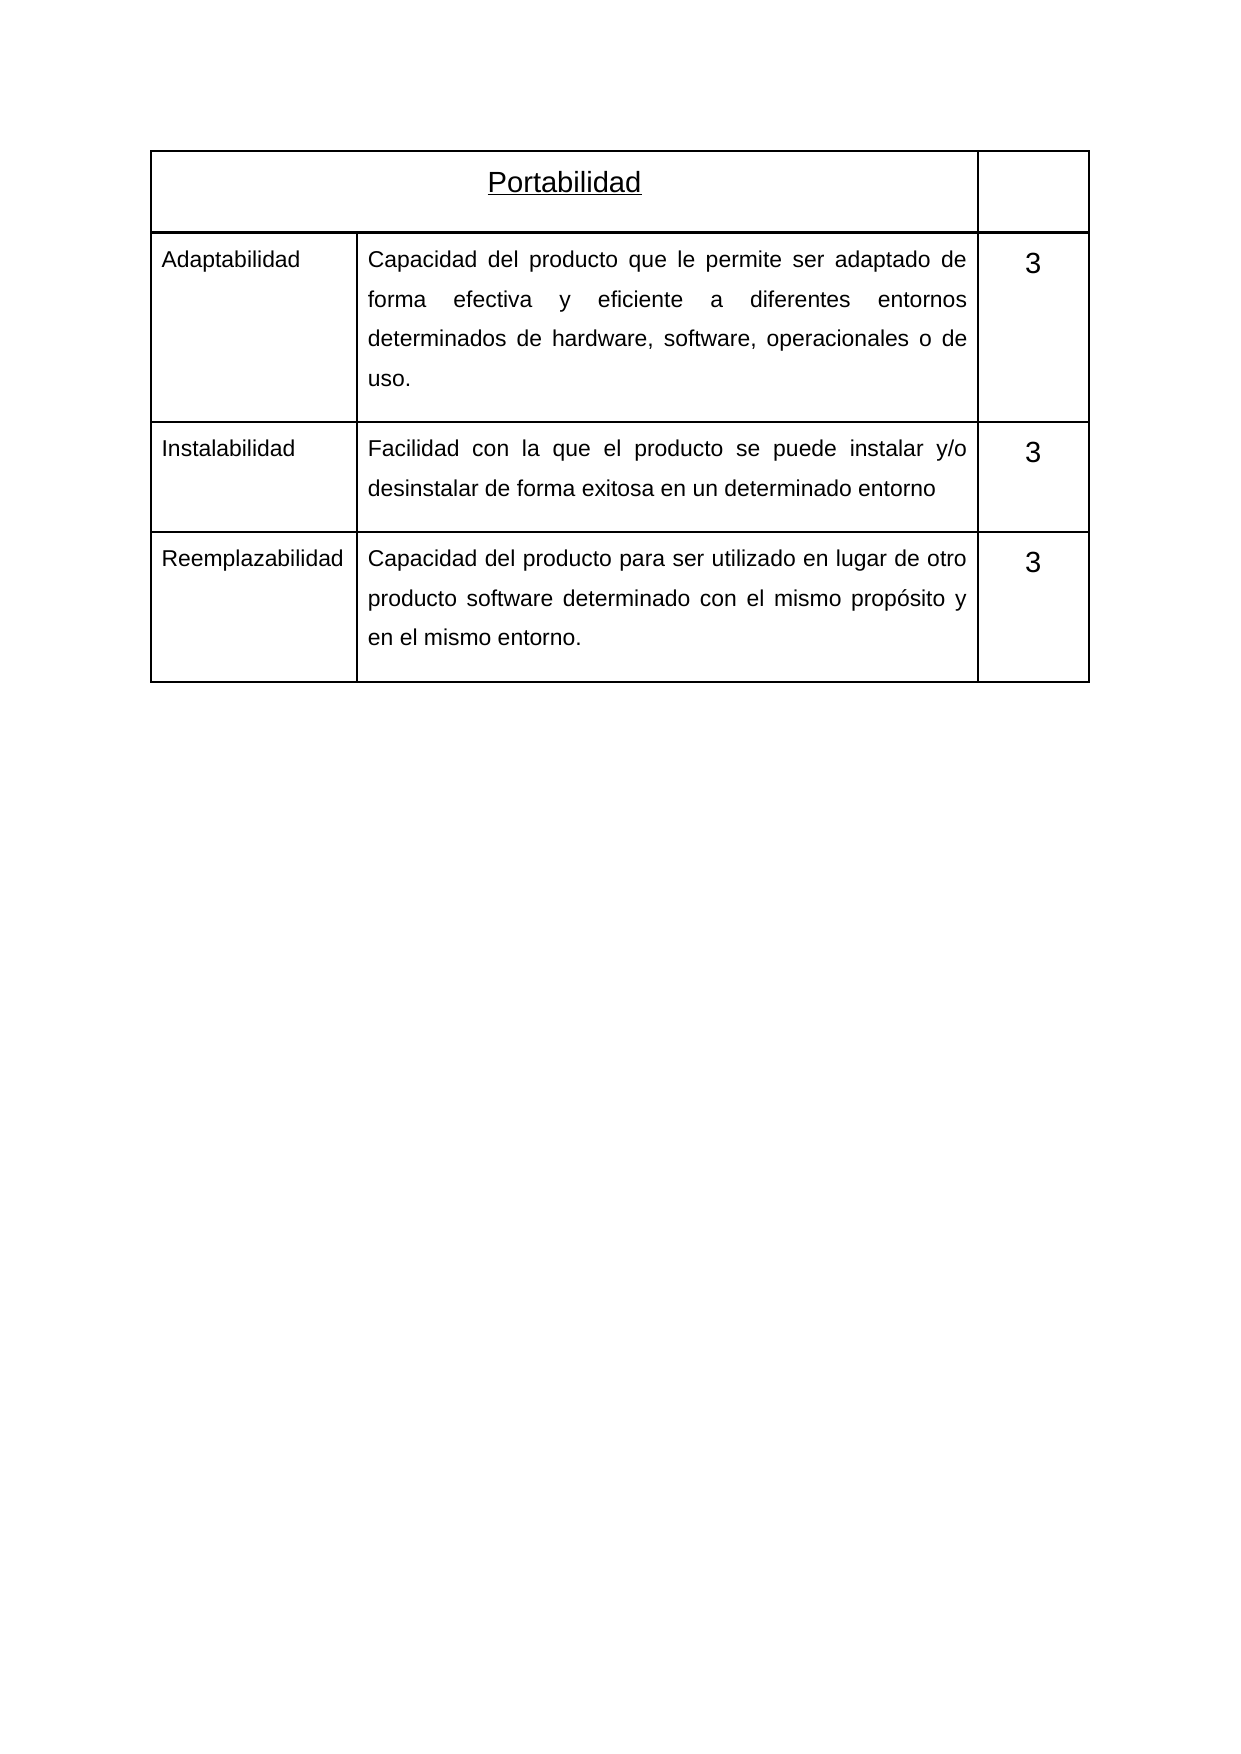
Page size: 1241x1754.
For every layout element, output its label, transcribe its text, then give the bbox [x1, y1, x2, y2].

table_cell Instalabilidad [152, 423, 356, 531]
table_cell Adaptabilidad [152, 234, 356, 421]
table_cell Facilidad con la que el producto se puede instalar y/o desinstalar de forma exitosa en un determinado entorno [358, 423, 977, 531]
table_cell [979, 152, 1088, 231]
table_cell Capacidad del producto que le permite ser adaptado de forma efectiva y eficiente a diferentes entornos determinados de hardware, software, operacionales o de uso. [358, 234, 977, 421]
table_cell Reemplazabilidad [152, 533, 356, 681]
table_cell Portabilidad [152, 152, 977, 231]
table_cell 3 [979, 234, 1088, 421]
table_cell 3 [979, 423, 1088, 531]
table_cell 3 [979, 533, 1088, 681]
table_cell Capacidad del producto para ser utilizado en lugar de otro producto software determinado con el mismo propósito y en el mismo entorno. [358, 533, 977, 681]
